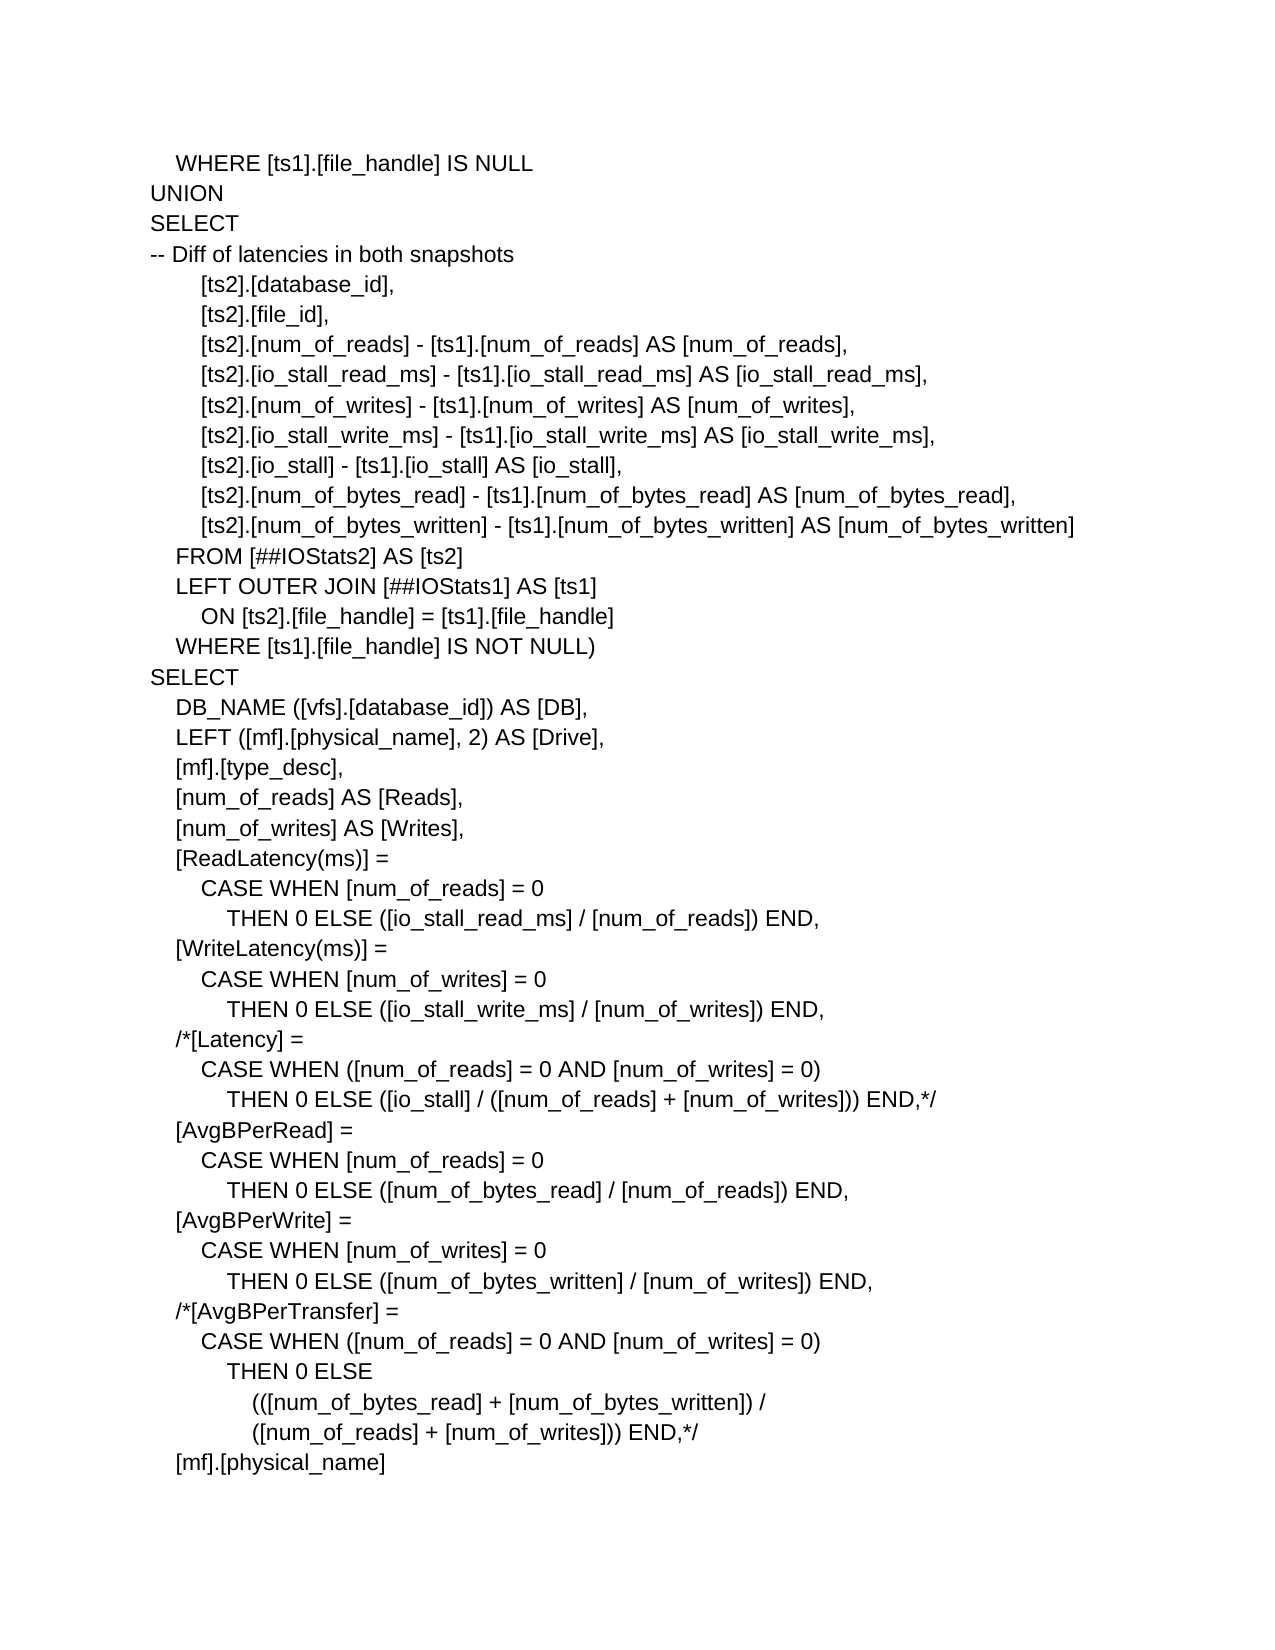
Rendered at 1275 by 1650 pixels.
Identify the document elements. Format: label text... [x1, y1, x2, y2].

text [ts2].[file_id], [150, 301, 1125, 327]
text /*[Latency] = [150, 1026, 1125, 1052]
text [mf].[physical_name] [150, 1449, 1125, 1475]
text [num_of_reads] AS [Reads], [150, 784, 1125, 811]
text [ReadLatency(ms)] = [150, 845, 1125, 871]
text WHERE [ts1].[file_handle] IS NOT NULL) [150, 633, 1125, 660]
text CASE WHEN [num_of_reads] = 0 [150, 1147, 1125, 1173]
text [num_of_writes] AS [Writes], [150, 814, 1125, 841]
text THEN 0 ELSE ([num_of_bytes_written] / [num_of_writes]) END, [150, 1268, 1125, 1294]
text CASE WHEN ([num_of_reads] = 0 AND [num_of_writes] = 0) [150, 1328, 1125, 1354]
text FROM [##IOStats2] AS [ts2] [150, 543, 1125, 569]
text CASE WHEN [num_of_reads] = 0 [150, 875, 1125, 901]
text [ts2].[io_stall] - [ts1].[io_stall] AS [io_stall], [150, 452, 1125, 478]
text LEFT ([mf].[physical_name], 2) AS [Drive], [150, 724, 1125, 750]
text [ts2].[num_of_writes] - [ts1].[num_of_writes] AS [num_of_writes], [150, 392, 1125, 418]
text CASE WHEN [num_of_writes] = 0 [150, 1237, 1125, 1264]
text THEN 0 ELSE [150, 1358, 1125, 1385]
text [ts2].[num_of_bytes_written] - [ts1].[num_of_bytes_written] AS [num_of_bytes_written] [150, 512, 1125, 539]
text [AvgBPerWrite] = [150, 1207, 1125, 1234]
text CASE WHEN ([num_of_reads] = 0 AND [num_of_writes] = 0) [150, 1056, 1125, 1083]
text -- Diff of latencies in both snapshots [150, 241, 1125, 267]
text [AvgBPerRead] = [150, 1117, 1125, 1143]
text [ts2].[num_of_reads] - [ts1].[num_of_reads] AS [num_of_reads], [150, 331, 1125, 358]
text THEN 0 ELSE ([io_stall] / ([num_of_reads] + [num_of_writes])) END,*/ [150, 1086, 1125, 1113]
text ON [ts2].[file_handle] = [ts1].[file_handle] [150, 603, 1125, 629]
text [ts2].[io_stall_read_ms] - [ts1].[io_stall_read_ms] AS [io_stall_read_ms], [150, 361, 1125, 388]
text ([num_of_reads] + [num_of_writes])) END,*/ [150, 1419, 1125, 1445]
text /*[AvgBPerTransfer] = [150, 1298, 1125, 1324]
text WHERE [ts1].[file_handle] IS NULL [150, 150, 1125, 176]
text [ts2].[database_id], [150, 271, 1125, 297]
text CASE WHEN [num_of_writes] = 0 [150, 966, 1125, 992]
text [ts2].[num_of_bytes_read] - [ts1].[num_of_bytes_read] AS [num_of_bytes_read], [150, 482, 1125, 509]
text DB_NAME ([vfs].[database_id]) AS [DB], [150, 694, 1125, 720]
text SELECT [150, 663, 1125, 690]
text THEN 0 ELSE ([io_stall_read_ms] / [num_of_reads]) END, [150, 905, 1125, 932]
text THEN 0 ELSE ([io_stall_write_ms] / [num_of_writes]) END, [150, 996, 1125, 1022]
text UNION [150, 180, 1125, 207]
text (([num_of_bytes_read] + [num_of_bytes_written]) / [150, 1388, 1125, 1415]
text THEN 0 ELSE ([num_of_bytes_read] / [num_of_reads]) END, [150, 1177, 1125, 1203]
text SELECT [150, 210, 1125, 237]
text [WriteLatency(ms)] = [150, 935, 1125, 962]
text LEFT OUTER JOIN [##IOStats1] AS [ts1] [150, 573, 1125, 599]
text [mf].[type_desc], [150, 754, 1125, 781]
text [ts2].[io_stall_write_ms] - [ts1].[io_stall_write_ms] AS [io_stall_write_ms], [150, 422, 1125, 448]
